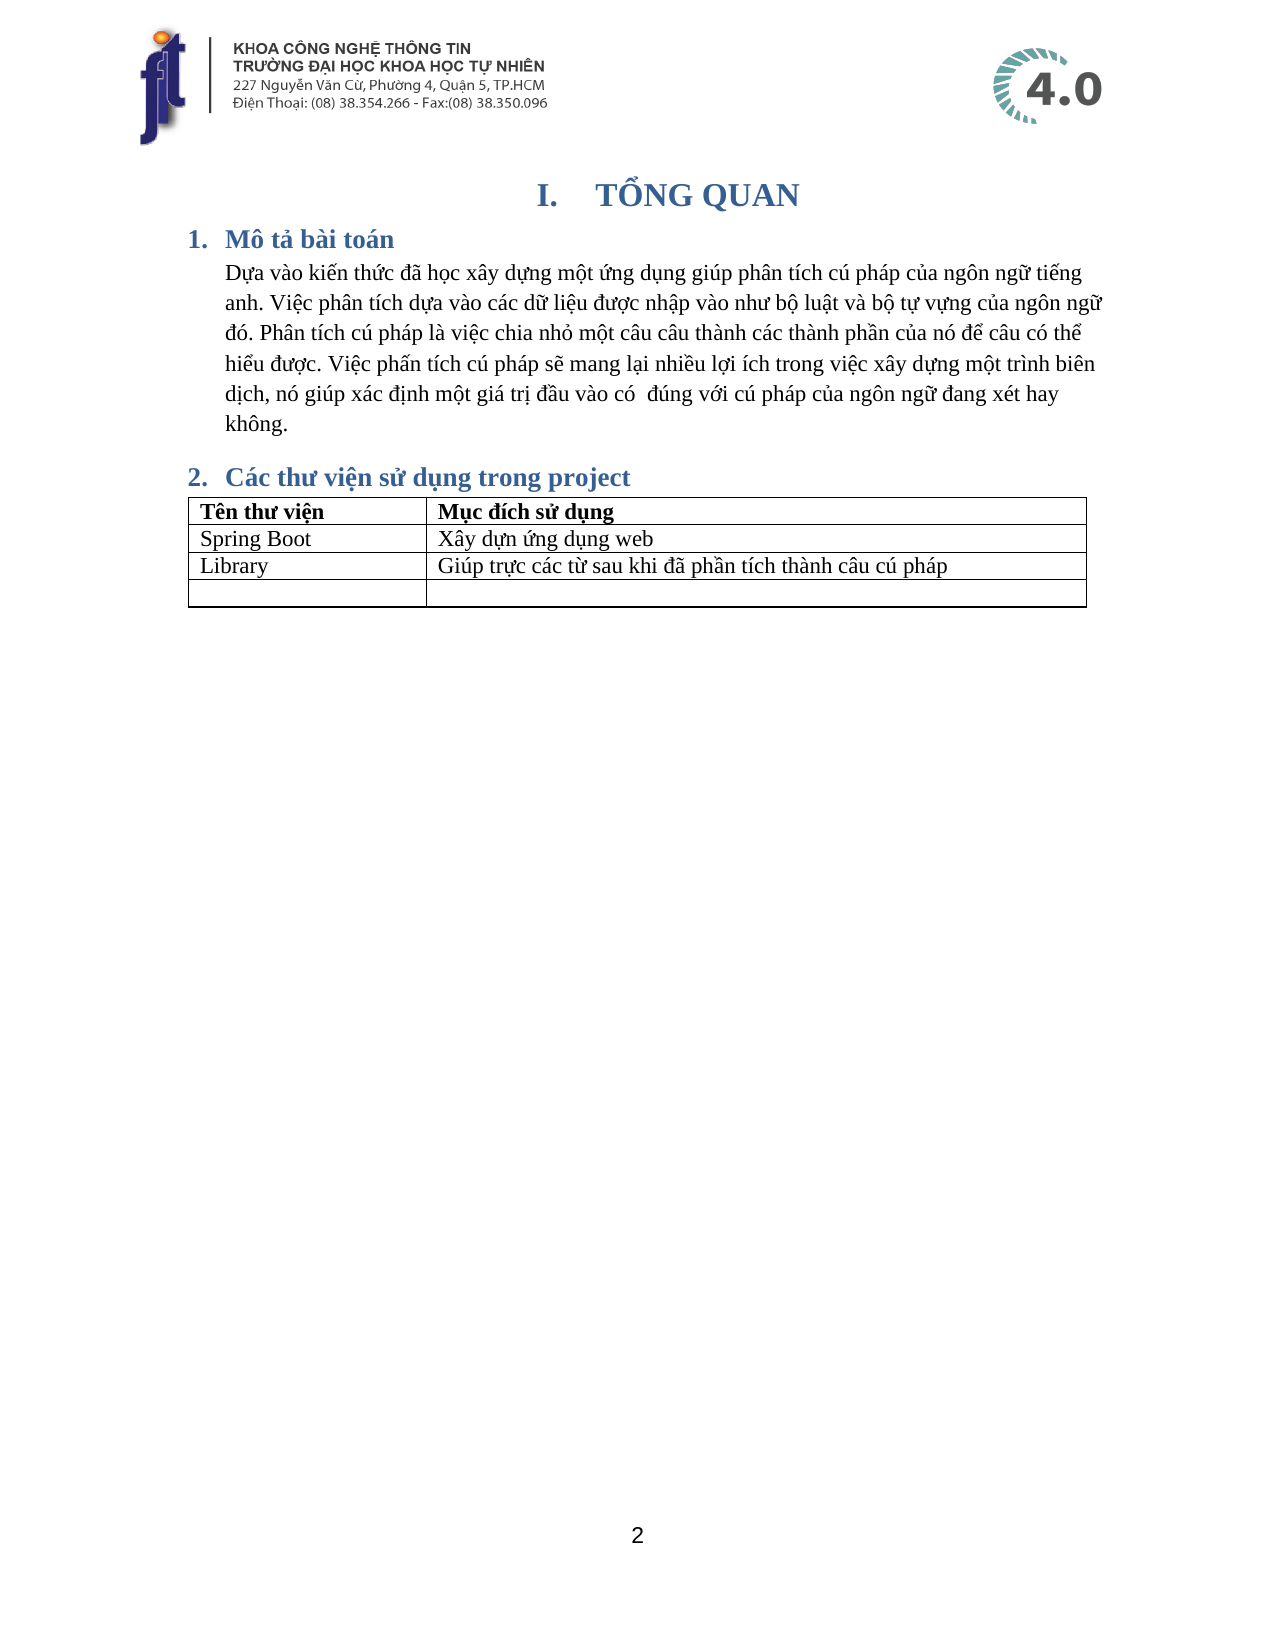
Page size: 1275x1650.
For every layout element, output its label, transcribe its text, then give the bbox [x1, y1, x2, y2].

table_cell Spring Boot [189, 525, 426, 552]
subtitle TỔNG QUAN [232, 175, 1125, 213]
subtitle Mô tả bài toán [187, 223, 1125, 254]
table_cell Xây dựn ứng dụng web [427, 525, 1086, 552]
table_cell Library [189, 553, 426, 579]
subtitle Các thư viện sử dụng trong project [187, 461, 1125, 492]
table_cell Giúp trực các từ sau khi đã phần tích thành câu cú pháp [427, 553, 1086, 579]
table_cell [427, 580, 1086, 606]
picture [985, 41, 1108, 127]
table_cell [189, 580, 426, 606]
picture [117, 21, 580, 167]
list Dựa vào kiến thức đã học xây dựng một ứng dụng giúp phân tích cú pháp của ngôn ngữ tiếng anh. Việc phân tích dựa vào các dữ liệu được nhập vào như bộ luật và bộ tự vựng của ngôn ngữ đó. Phân tích cú pháp là việc chia nhỏ một câu câu thành các thành phần của nó để câu có thể hiểu được. Việc phấn tích cú pháp sẽ mang lại nhiều lợi ích trong việc xây dựng một trình biên dịch, nó giúp xác định một giá trị đầu vào có đúng với cú pháp của ngôn ngữ đang xét hay không. [225, 259, 1125, 436]
table_header Mục đích sử dụng [427, 498, 1086, 524]
table_header Tên thư viện [189, 498, 426, 524]
